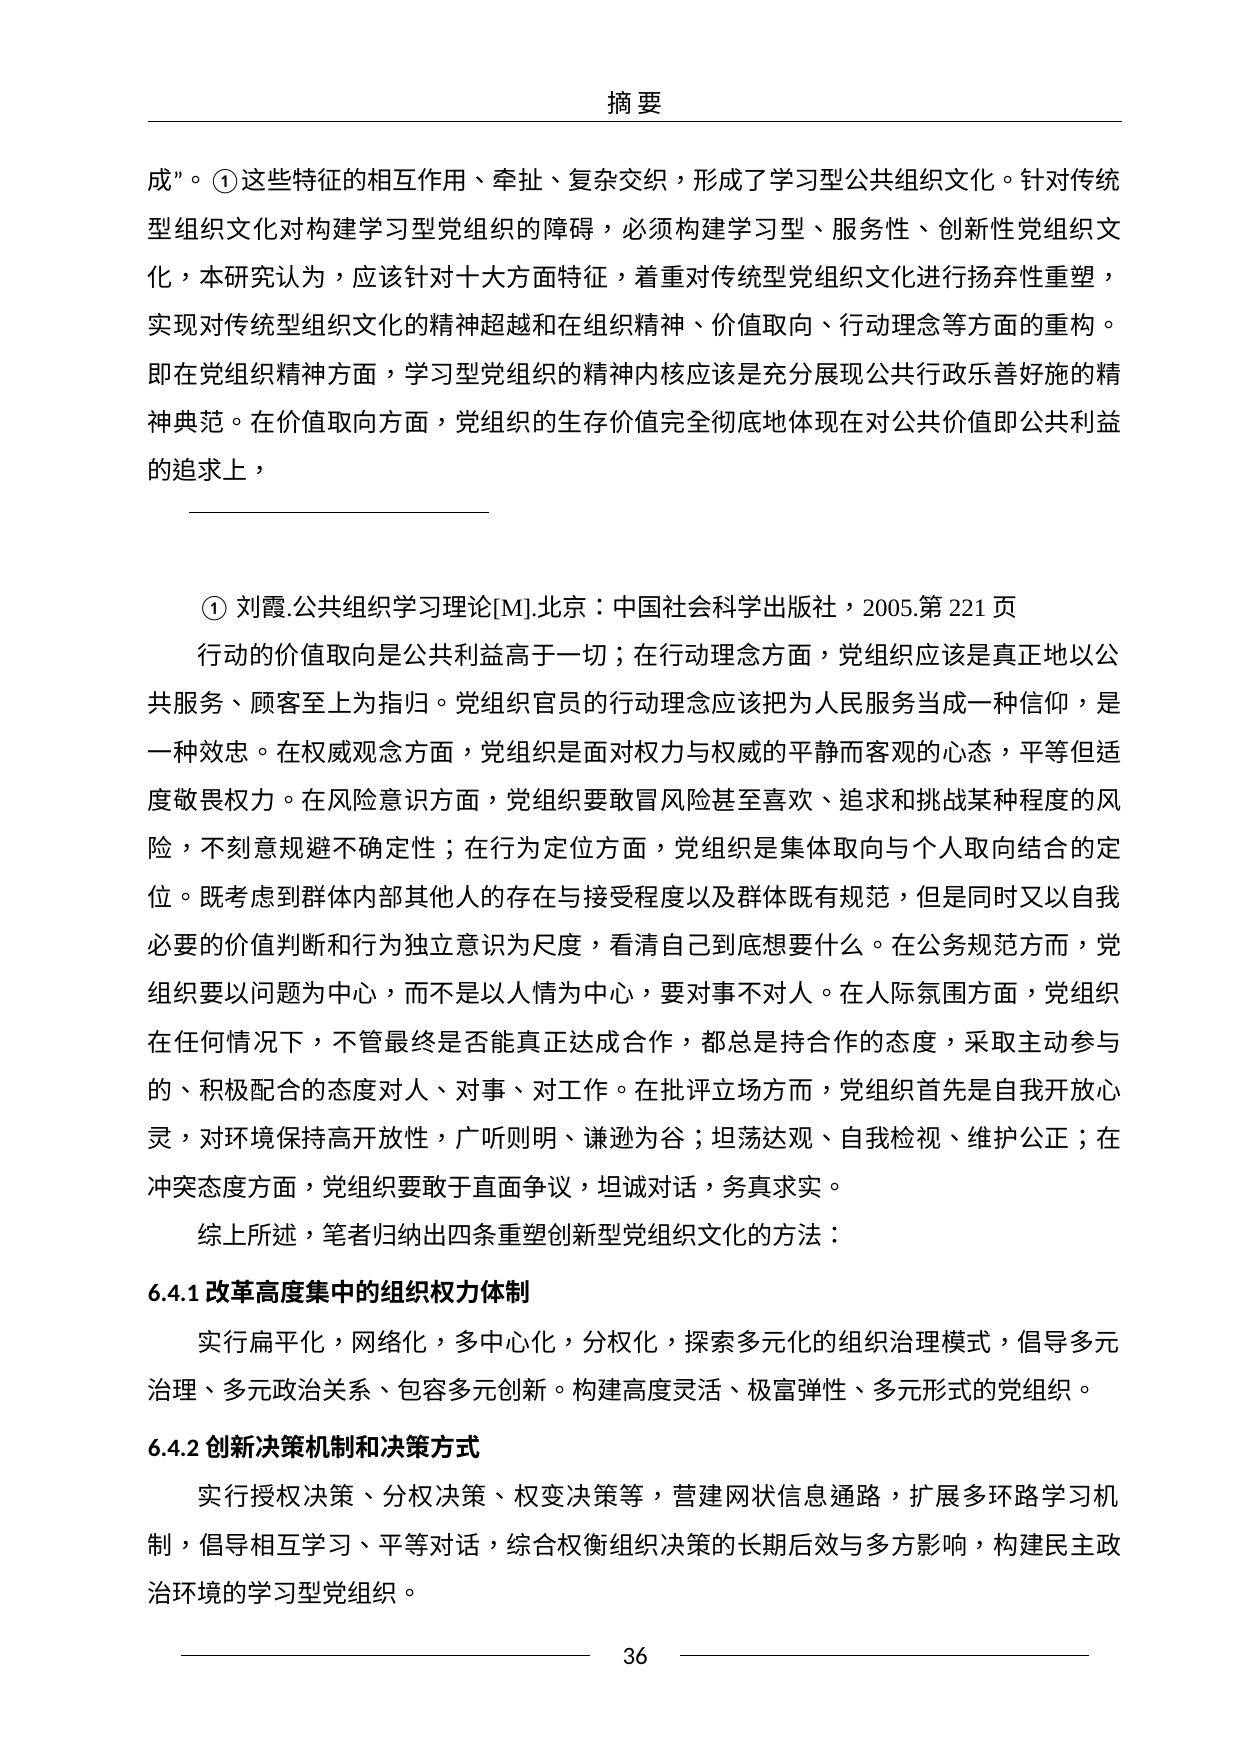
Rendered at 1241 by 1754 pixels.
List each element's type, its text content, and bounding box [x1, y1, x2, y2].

text 综上所述，笔者归纳出四条重塑创新型党组织文化的方法： [148, 1202, 1122, 1251]
text ①刘霞.公共组织学习理论[M].北京：中国社会科学出版社，2005.第221 页 [148, 574, 1122, 622]
subtitle 6.4.1 改革高度集中的组织权力体制 [148, 1275, 1122, 1309]
text 行动的价值取向是公共利益高于一切；在行动理念方面，党组织应该是真正地以公共服务、顾客至上为指归。党组织官员的行动理念应该把为人民服务当成一种信仰，是一种效忠。在权威观念方面，党组织是面对权力与权威的平静而客观的心态，平等但适度敬畏权力。在风险意识方面，党组织要敢冒风险甚至喜欢、追求和挑战某种程度的风险，不刻意规避不确定性；在行为定位方面，党组织是集体取向与个人取向结合的定位。既考虑到群体内部其他人的存在与接受程度以及群体既有规范，但是同时又以自我必要的价值判断和行为独立意识为尺度，看清自己到底想要什么。在公务规范方而，党组织要以问题为中心，而不是以人情为中心，要对事不对人。在人际氛围方面，党组织在任何情况下，不管最终是否能真正达成合作，都总是持合作的态度，采取主动参与的、积极配合的态度对人、对事、对工作。在批评立场方而，党组织首先是自我开放心灵，对环境保持高开放性，广听则明、谦逊为谷；坦荡达观、自我检视、维护公正；在冲突态度方面，党组织要敢于直面争议，坦诚对话，务真求实。 [148, 622, 1122, 1202]
text 实行授权决策、分权决策、权变决策等，营建网状信息通路，扩展多环路学习机制，倡导相互学习、平等对话，综合权衡组织决策的长期后效与多方影响，构建民主政治环境的学习型党组织。 [148, 1464, 1122, 1609]
text 实行扁平化，网络化，多中心化，分权化，探索多元化的组织治理模式，倡导多元治理、多元政治关系、包容多元创新。构建高度灵活、极富弹性、多元形式的党组织。 [148, 1309, 1122, 1406]
subtitle 6.4.2 创新决策机制和决策方式 [148, 1430, 1122, 1464]
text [148, 148, 1122, 486]
